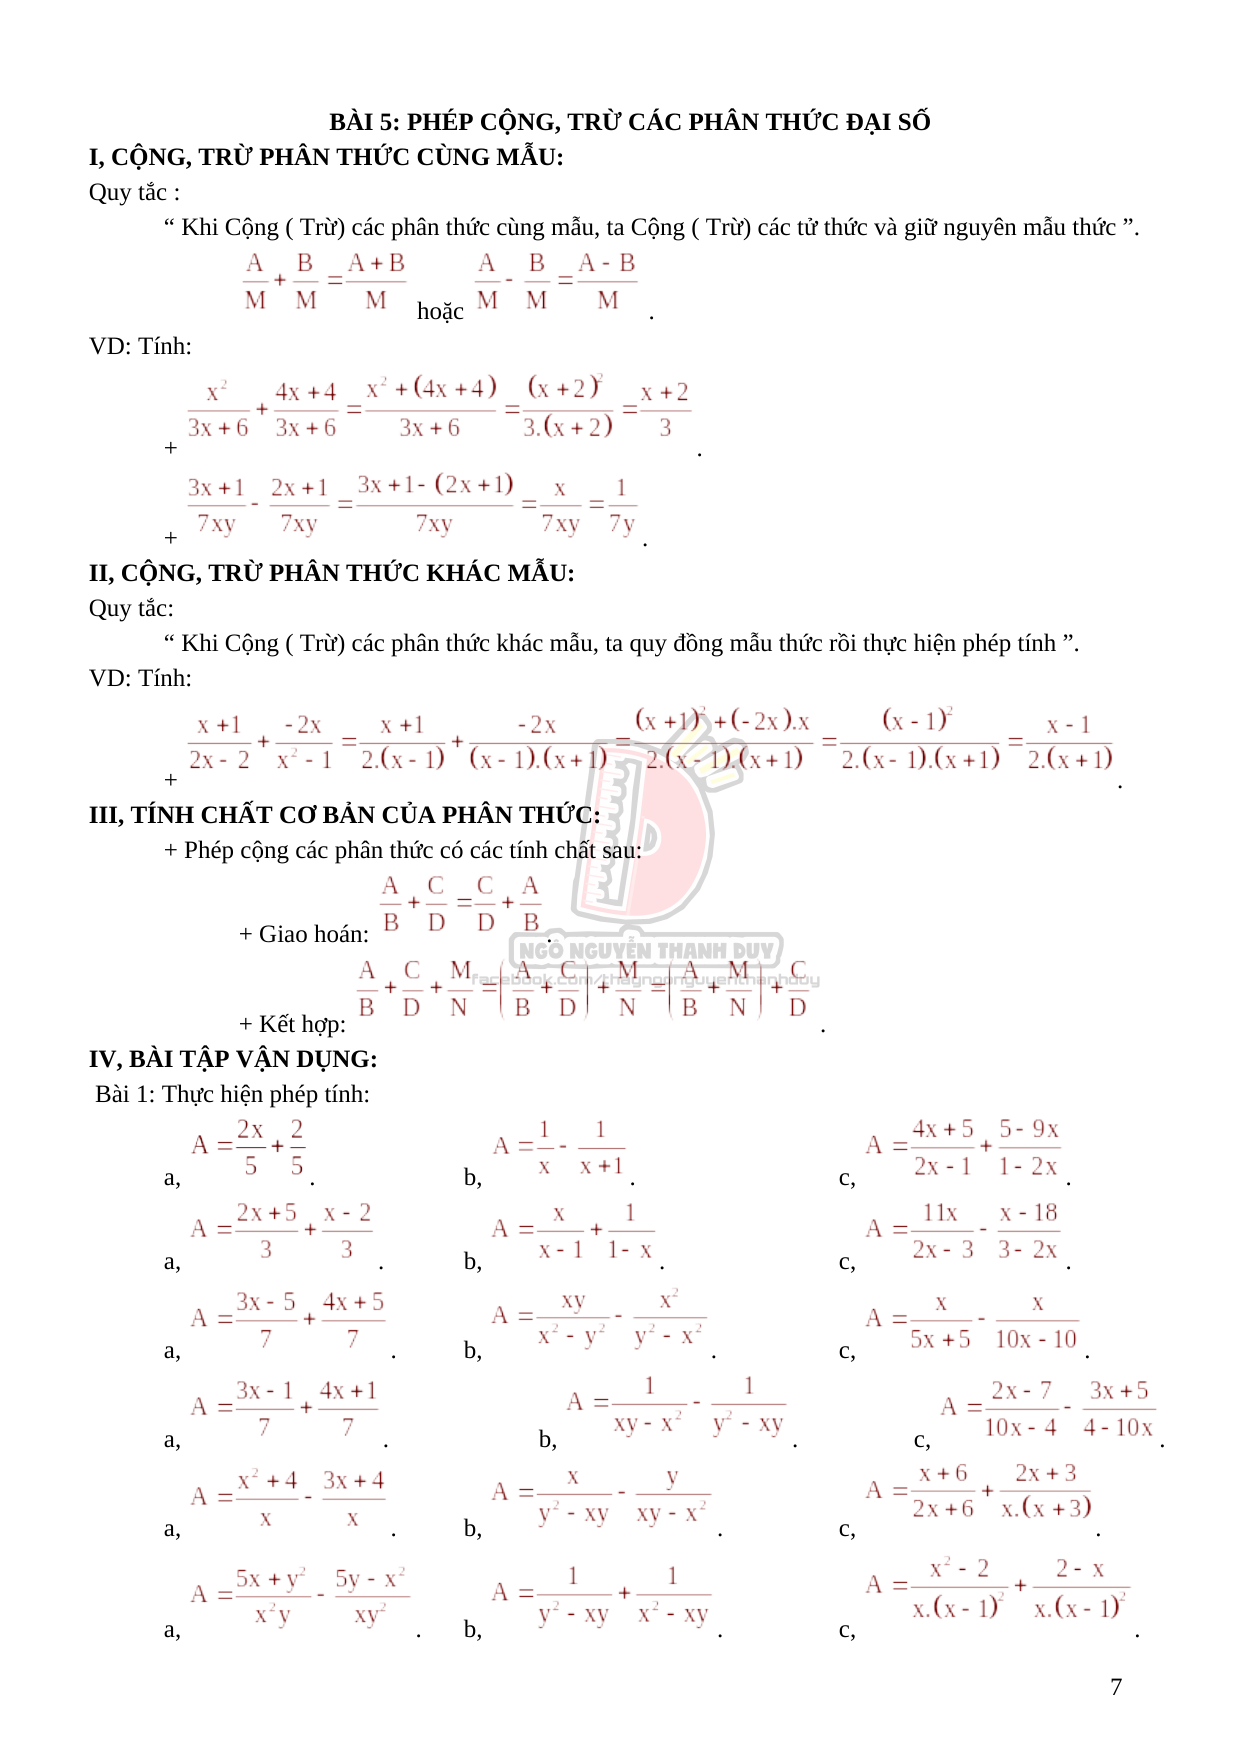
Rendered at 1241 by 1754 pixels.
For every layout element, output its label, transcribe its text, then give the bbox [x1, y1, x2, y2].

text I, CỘNG, TRỪ PHÂN THỨC CÙNG MẪU: [89, 142, 1172, 171]
text II, CỘNG, TRỪ PHÂN THỨC KHÁC MẪU: [89, 558, 1172, 587]
text IV, BÀI TẬP VẬN DỤNG: [89, 1044, 1172, 1072]
text VD: Tính: [89, 331, 1172, 360]
text + . [89, 698, 1172, 794]
text Quy tắc : [89, 177, 1172, 206]
text a, . b, . c, . [89, 1548, 1172, 1643]
text “ Khi Cộng ( Trừ) các phân thức khác mẫu, ta quy đồng mẫu thức rồi thực hiện phép tính ”. [89, 628, 1172, 657]
text a, . b, . c, . [89, 1114, 1172, 1191]
text a, . b, . c, . [89, 1459, 1172, 1542]
text + Kết hợp: . [89, 954, 1172, 1037]
text + Phép cộng các phân thức có các tính chất sau: [89, 835, 1172, 864]
text a, . b, . c, . [89, 1197, 1172, 1274]
text + Giao hoán: . [89, 870, 1172, 948]
text VD: Tính: [89, 663, 1172, 692]
text hoặc . [89, 247, 1172, 325]
text a, . b, . c, . [89, 1281, 1172, 1364]
text + . [89, 366, 1172, 462]
text + . [89, 468, 1172, 552]
text III, TÍNH CHẤT CƠ BẢN CỦA PHÂN THỨC: [89, 800, 1172, 829]
text a, . b, . c, . [89, 1371, 1172, 1452]
text Quy tắc: [89, 593, 1172, 622]
text BÀI 5: PHÉP CỘNG, TRỪ CÁC PHÂN THỨC ĐẠI SỐ [89, 107, 1172, 136]
text Bài 1: Thực hiện phép tính: [89, 1079, 1172, 1107]
text “ Khi Cộng ( Trừ) các phân thức cùng mẫu, ta Cộng ( Trừ) các tử thức và giữ nguyên mẫu thức ”. [89, 212, 1172, 241]
